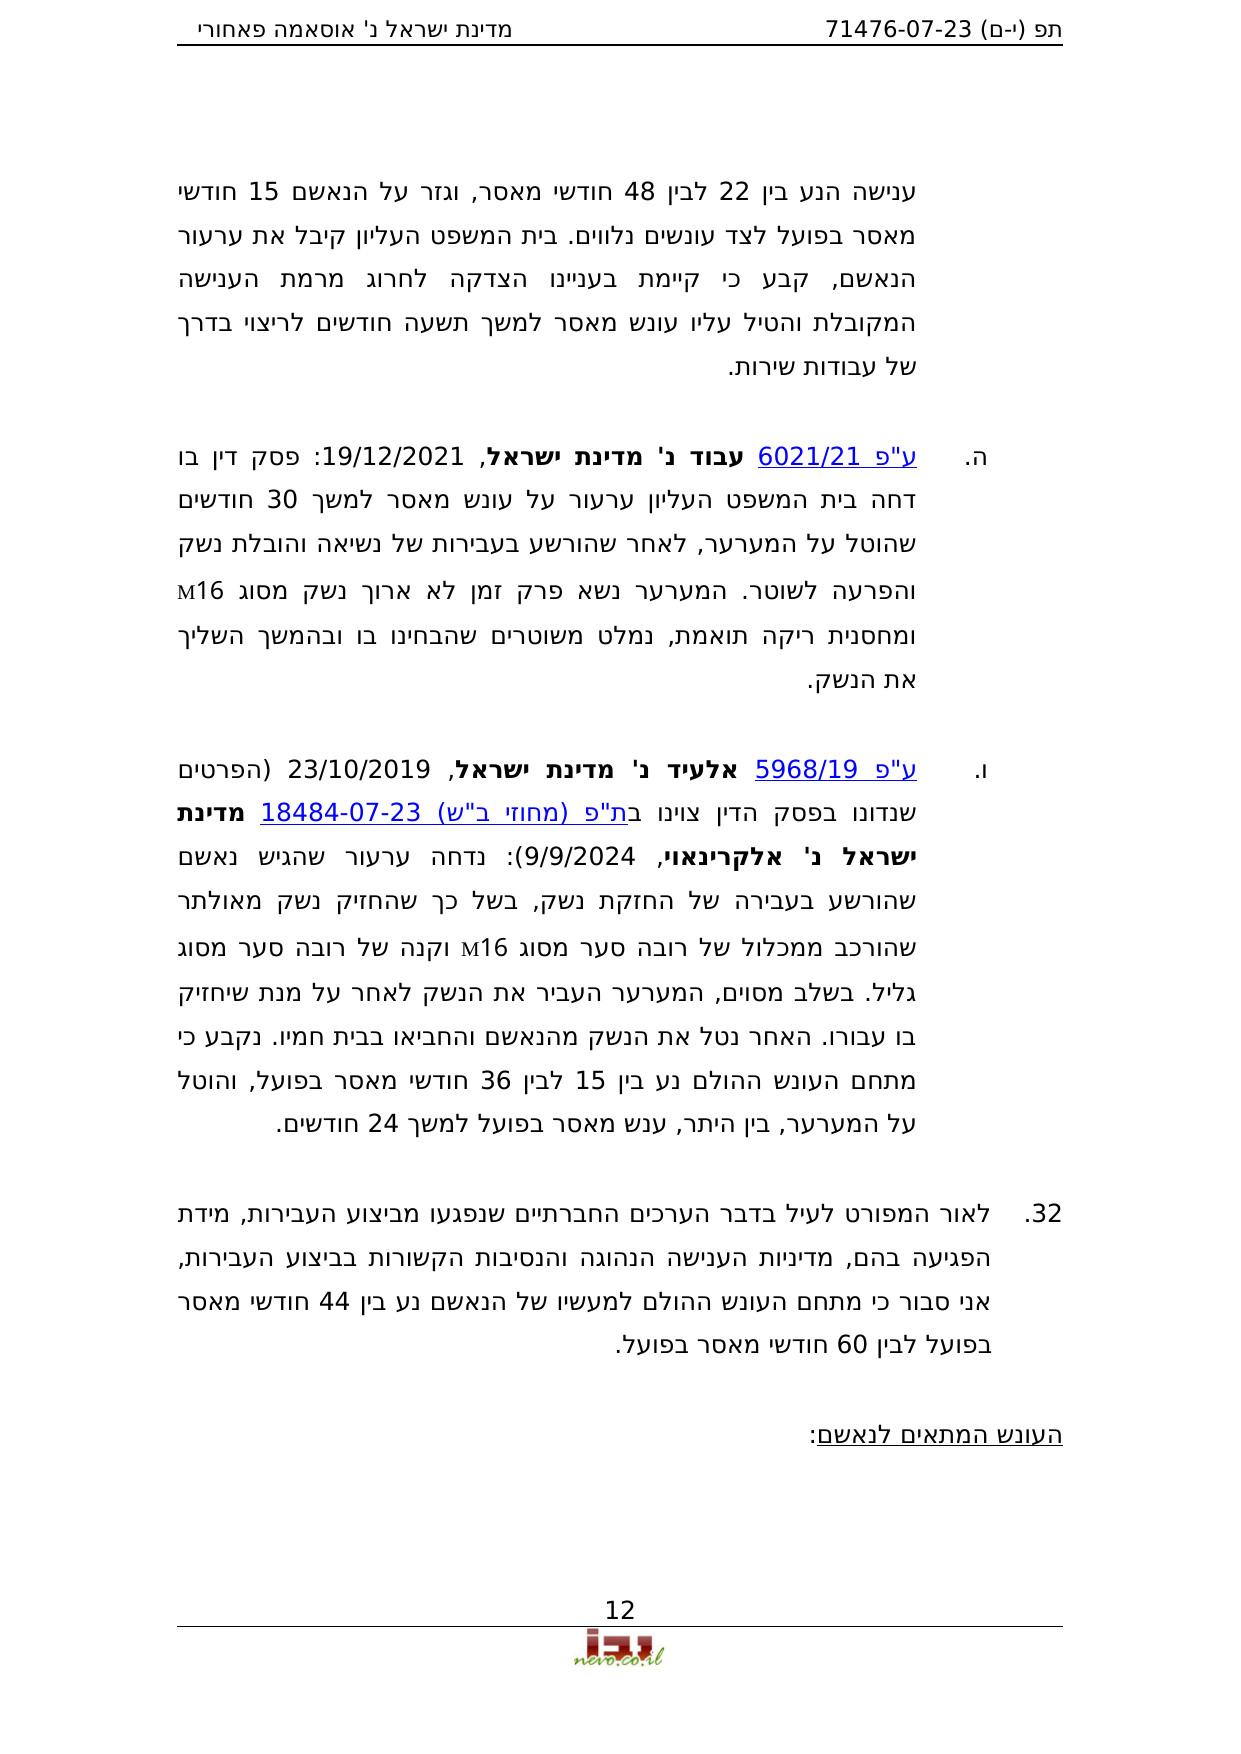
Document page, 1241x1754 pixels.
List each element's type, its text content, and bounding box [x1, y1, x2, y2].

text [177, 177, 988, 381]
picture [574, 1628, 666, 1667]
text ו. ע"פ 5968/19 אלעיד נ' מדינת ישראל, 23/10/2019 (הפרטים שנדונו בפסק הדין צוינו בת"פ (מחוזי ב"ש) 18484-07-23 מדינת ישראל נ' אלקרינאוי, 9/9/2024): נדחה ערעור שהגיש נאשם שהורשע בעבירה של החזקת נשק, בשל כך שהחזיק נשק מאולתר שהורכב ממכלול של רובה סער מסוג M16 וקנה של רובה סער מסוג גליל. בשלב מסוים, המערער העביר את הנשק לאחר על מנת שיחזיק בו עבורו. האחר נטל את הנשק מהנאשם והחביאו בבית חמיו. נקבע כי מתחם העונש ההולם נע בין 15 לבין 36 חודשי מאסר בפועל, והוטל על המערער, בין היתר, ענש מאסר בפועל למשך 24 חודשים. [177, 755, 988, 1139]
text העונש המתאים לנאשם: [177, 1420, 1063, 1449]
text ה. ע"פ 6021/21 עבוד נ' מדינת ישראל, 19/12/2021: פסק דין בו דחה בית המשפט העליון ערעור על עונש מאסר למשך 30 חודשים שהוטל על המערער, לאחר שהורשע בעבירות של נשיאה והובלת נשק והפרעה לשוטר. המערער נשא פרק זמן לא ארוך נשק מסוג M16 ומחסנית ריקה תואמת, נמלט משוטרים שהבחינו בו ובהמשך השליך את הנשק. [177, 442, 988, 694]
text 32. לאור המפורט לעיל בדבר הערכים החברתיים שנפגעו מביצוע העבירות, מידת הפגיעה בהם, מדיניות הענישה הנהוגה והנסיבות הקשורות בביצוע העבירות, אני סבור כי מתחם העונש ההולם למעשיו של הנאשם נע בין 44 חודשי מאסר בפועל לבין 60 חודשי מאסר בפועל. [177, 1199, 1063, 1359]
